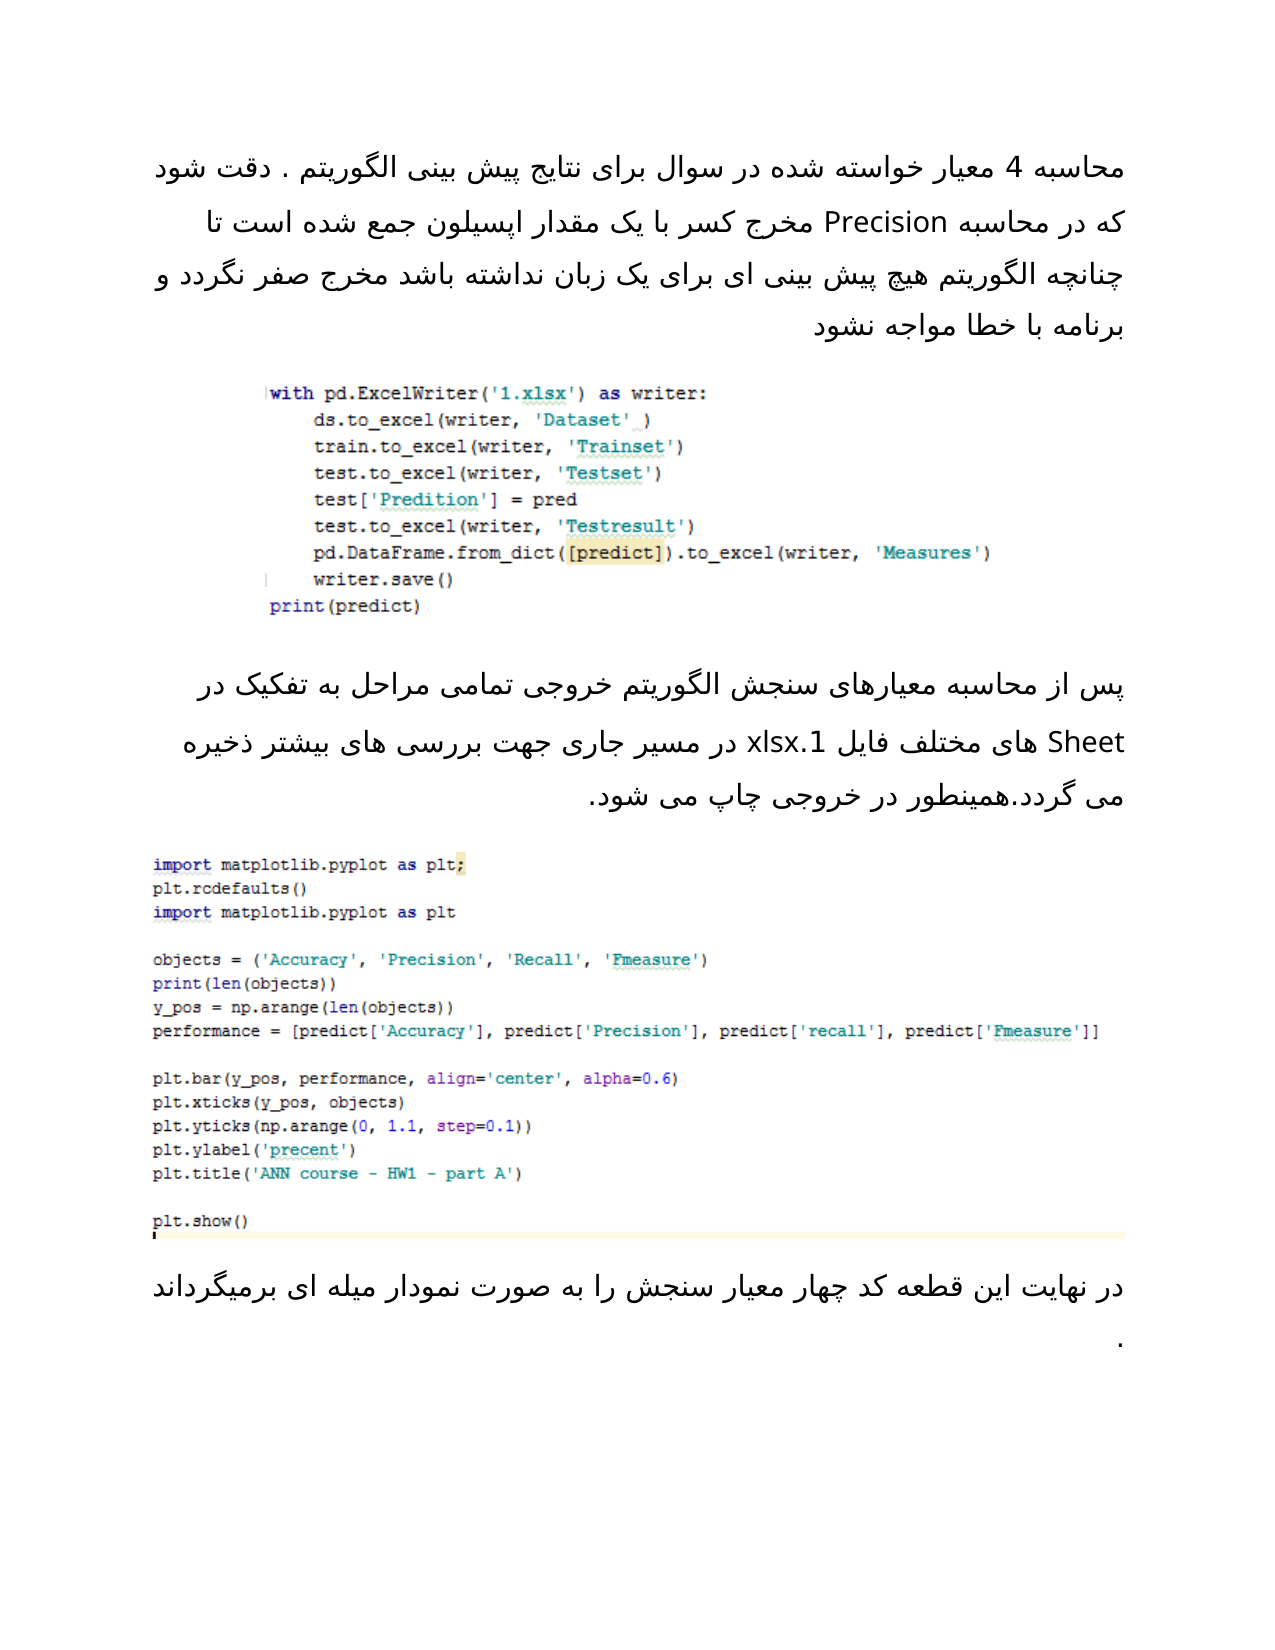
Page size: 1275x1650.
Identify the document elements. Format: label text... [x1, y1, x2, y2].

text پس از محاسبه معیارهای سنجش الگوریتم خروجی تمامی مراحل به تفکیک در Sheet های مختلف فایل 1.xlsx در مسیر جاری جهت بررسی های بیشتر ذخیره می گردد.همینطور در خروجی چاپ می شود. [150, 668, 1125, 812]
text در نهایت این قطعه کد چهار معیار سنجش را به صورت نمودار میله ای برمیگرداند . [150, 1270, 1125, 1354]
picture [150, 845, 1125, 1239]
picture [264, 376, 1010, 637]
text محاسبه 4 معیار خواسته شده در سوال برای نتایج پیش بینی الگوریتم . دقت شود که در محاسبه Precision مخرج کسر با یک مقدار اپسیلون جمع شده است تا چنانچه الگوریتم هیچ پیش بینی ای برای یک زبان نداشته باشد مخرج صفر نگردد و برنامه با خطا مواجه نشود [150, 150, 1125, 342]
